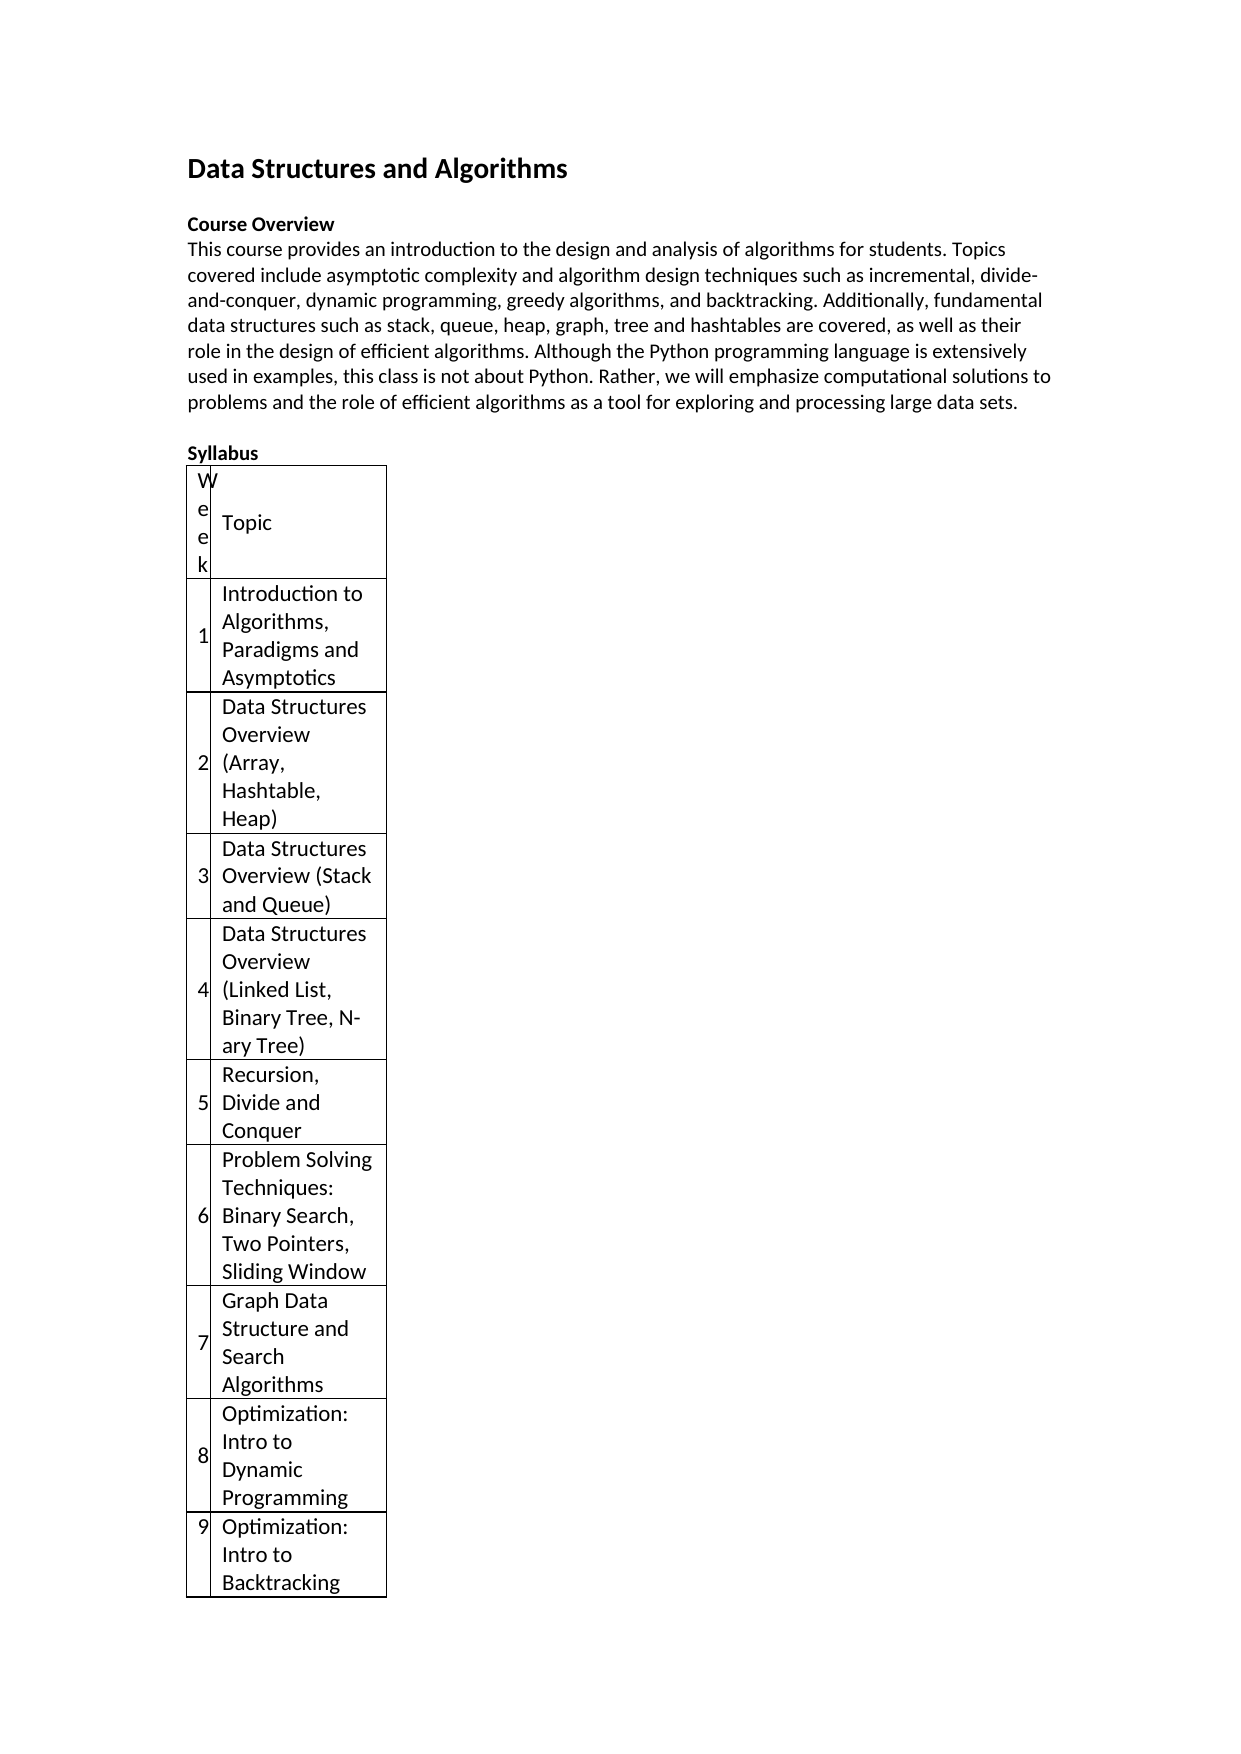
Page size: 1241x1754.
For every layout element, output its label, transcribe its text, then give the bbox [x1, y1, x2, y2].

table_cell Introduction to Algorithms, Paradigms and Asymptotics [211, 579, 386, 691]
table_cell 9 [187, 1513, 210, 1596]
table_cell 6 [187, 1145, 210, 1285]
text Course Overview [187, 211, 1053, 236]
text Syllabus [187, 440, 1053, 465]
table_cell 5 [187, 1060, 210, 1144]
table_cell 8 [187, 1399, 210, 1511]
text This course provides an introduction to the design and analysis of algorithms for students. Topics covered include asymptotic complexity and algorithm design techniques such as incremental, divide-and-conquer, dynamic programming, greedy algorithms, and backtracking. Additionally, fundamental data structures such as stack, queue, heap, graph, tree and hashtables are covered, as well as their role in the design of efficient algorithms. Although the Python programming language is extensively used in examples, this class is not about Python. Rather, we will emphasize computational solutions to problems and the role of efficient algorithms as a tool for exploring and processing large data sets. [187, 236, 1053, 414]
table_cell 2 [187, 693, 210, 833]
table_cell 3 [187, 834, 210, 918]
table_cell Data Structures Overview (Stack and Queue) [211, 834, 386, 918]
table_cell Problem Solving Techniques: Binary Search, Two Pointers, Sliding Window [211, 1145, 386, 1285]
table_header Week [187, 466, 210, 578]
table_cell 7 [187, 1286, 210, 1398]
table_cell Data Structures Overview (Linked List, Binary Tree, N-ary Tree) [211, 919, 386, 1059]
table_cell 1 [187, 579, 210, 691]
table_header Topic [211, 466, 386, 578]
table_cell Recursion, Divide and Conquer [211, 1060, 386, 1144]
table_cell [211, 1513, 386, 1596]
table_cell Optimization: Intro to Dynamic Programming [211, 1399, 386, 1511]
table_cell Graph Data Structure and Search Algorithms [211, 1286, 386, 1398]
table_cell 4 [187, 919, 210, 1059]
table_cell Data Structures Overview (Array, Hashtable, Heap) [211, 693, 386, 833]
text Data Structures and Algorithms [187, 150, 1053, 186]
